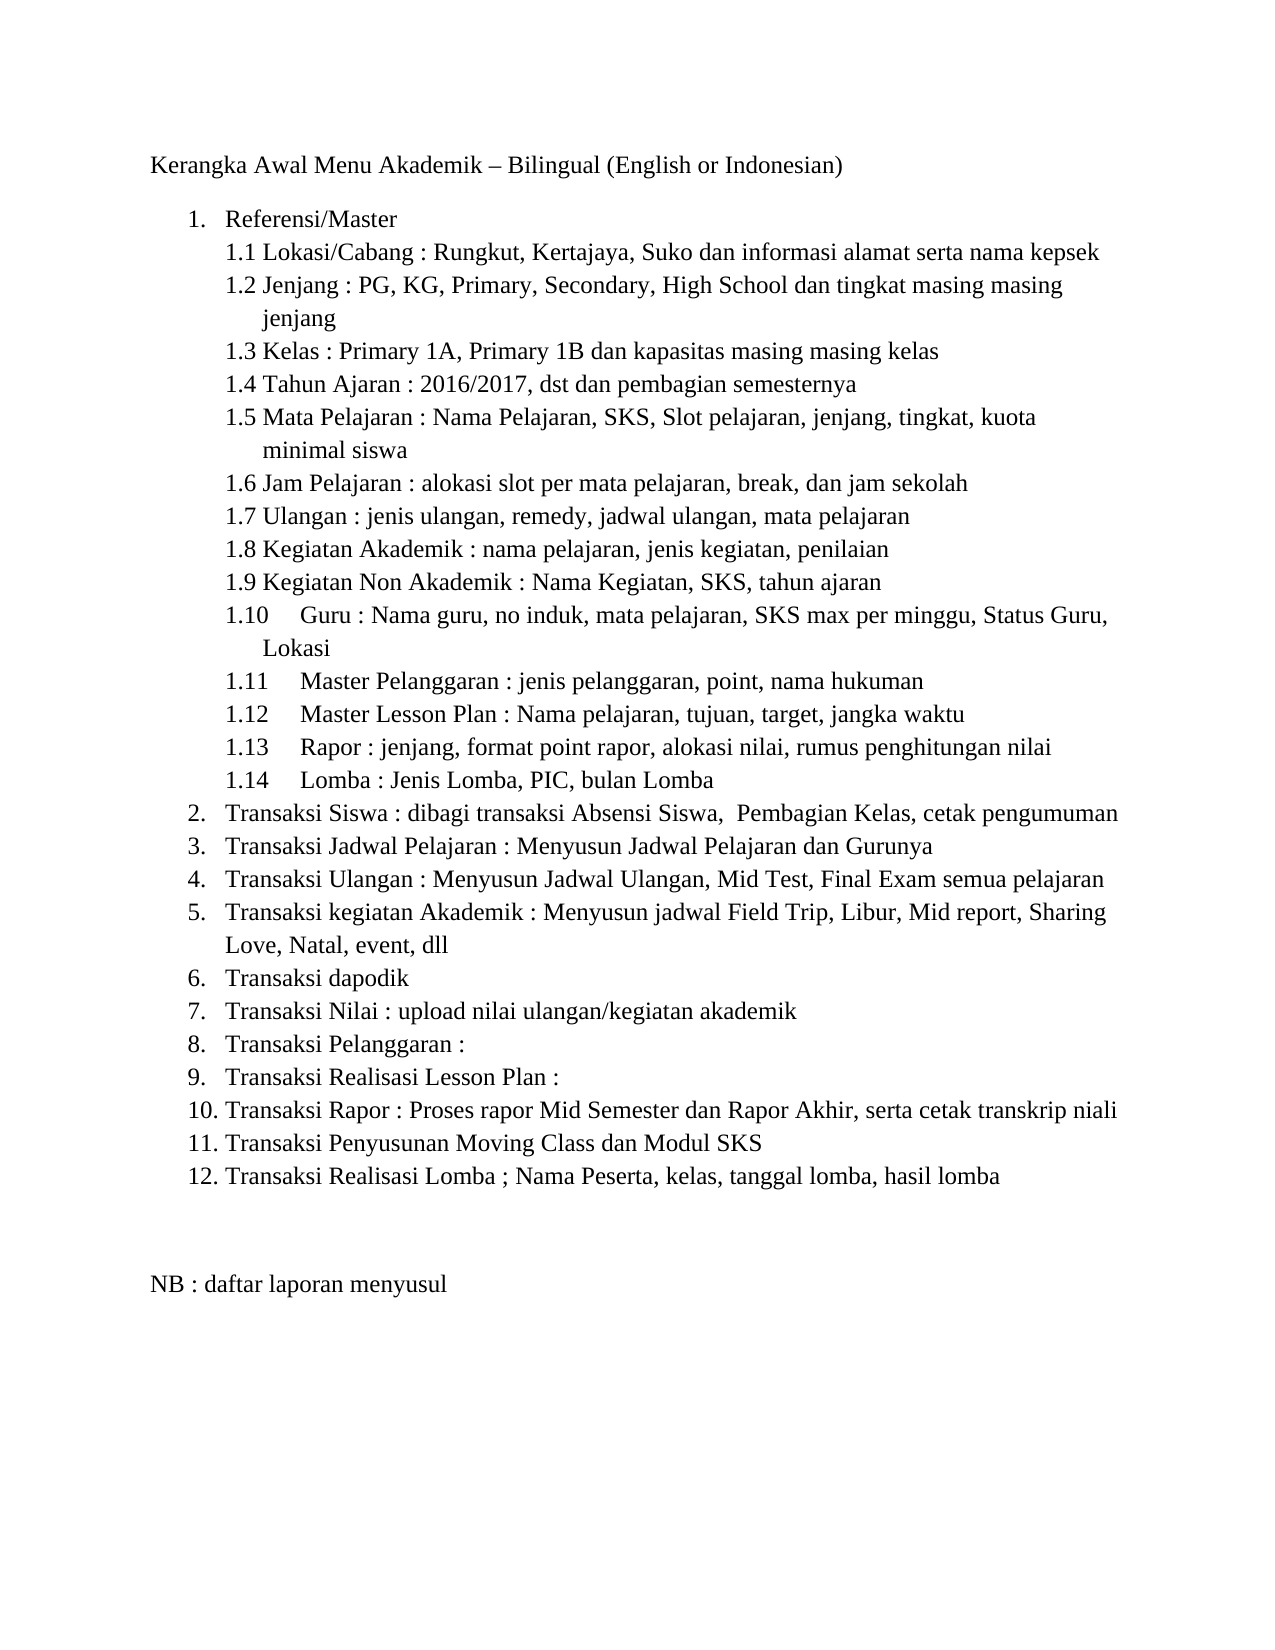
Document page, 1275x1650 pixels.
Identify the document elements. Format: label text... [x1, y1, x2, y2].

list Rapor : jenjang, format point rapor, alokasi nilai, rumus penghitungan nilai [225, 732, 1125, 761]
list Transaksi Nilai : upload nilai ulangan/kegiatan akademik [187, 996, 1125, 1025]
list Lomba : Jenis Lomba, PIC, bulan Lomba [225, 765, 1125, 794]
list Transaksi Realisasi Lesson Plan : [187, 1062, 1125, 1091]
list Kegiatan Non Akademik : Nama Kegiatan, SKS, tahun ajaran [225, 567, 1125, 596]
list Jam Pelajaran : alokasi slot per mata pelajaran, break, dan jam sekolah [225, 468, 1125, 497]
list Transaksi Pelanggaran : [187, 1029, 1125, 1058]
list Master Pelanggaran : jenis pelanggaran, point, nama hukuman [225, 666, 1125, 695]
text NB : daftar laporan menyusul [150, 1269, 1125, 1298]
list Transaksi dapodik [187, 963, 1125, 992]
list Transaksi Siswa : dibagi transaksi Absensi Siswa, Pembagian Kelas, cetak pengumuman [187, 798, 1125, 827]
list Transaksi Ulangan : Menyusun Jadwal Ulangan, Mid Test, Final Exam semua pelajaran [187, 864, 1125, 893]
list Transaksi Penyusunan Moving Class dan Modul SKS [187, 1128, 1125, 1157]
list Kegiatan Akademik : nama pelajaran, jenis kegiatan, penilaian [225, 534, 1125, 563]
list Lokasi/Cabang : Rungkut, Kertajaya, Suko dan informasi alamat serta nama kepsek [225, 237, 1125, 266]
list Ulangan : jenis ulangan, remedy, jadwal ulangan, mata pelajaran [225, 501, 1125, 530]
list Master Lesson Plan : Nama pelajaran, tujuan, target, jangka waktu [225, 699, 1125, 728]
list Transaksi kegiatan Akademik : Menyusun jadwal Field Trip, Libur, Mid report, Sharing Love, Natal, event, dll [187, 897, 1125, 959]
list Transaksi Jadwal Pelajaran : Menyusun Jadwal Pelajaran dan Gurunya [187, 831, 1125, 860]
list Referensi/Master [187, 204, 1125, 233]
list Jenjang : PG, KG, Primary, Secondary, High School dan tingkat masing masing jenjang [225, 270, 1125, 332]
list Transaksi Rapor : Proses rapor Mid Semester dan Rapor Akhir, serta cetak transkrip niali [187, 1095, 1125, 1124]
list Guru : Nama guru, no induk, mata pelajaran, SKS max per minggu, Status Guru, Lokasi [225, 600, 1125, 662]
list Tahun Ajaran : 2016/2017, dst dan pembagian semesternya [225, 369, 1125, 398]
list Transaksi Realisasi Lomba ; Nama Peserta, kelas, tanggal lomba, hasil lomba [187, 1161, 1125, 1190]
text Kerangka Awal Menu Akademik – Bilingual (English or Indonesian) [150, 150, 1125, 179]
list Kelas : Primary 1A, Primary 1B dan kapasitas masing masing kelas [225, 336, 1125, 365]
list Mata Pelajaran : Nama Pelajaran, SKS, Slot pelajaran, jenjang, tingkat, kuota minimal siswa [225, 402, 1125, 464]
